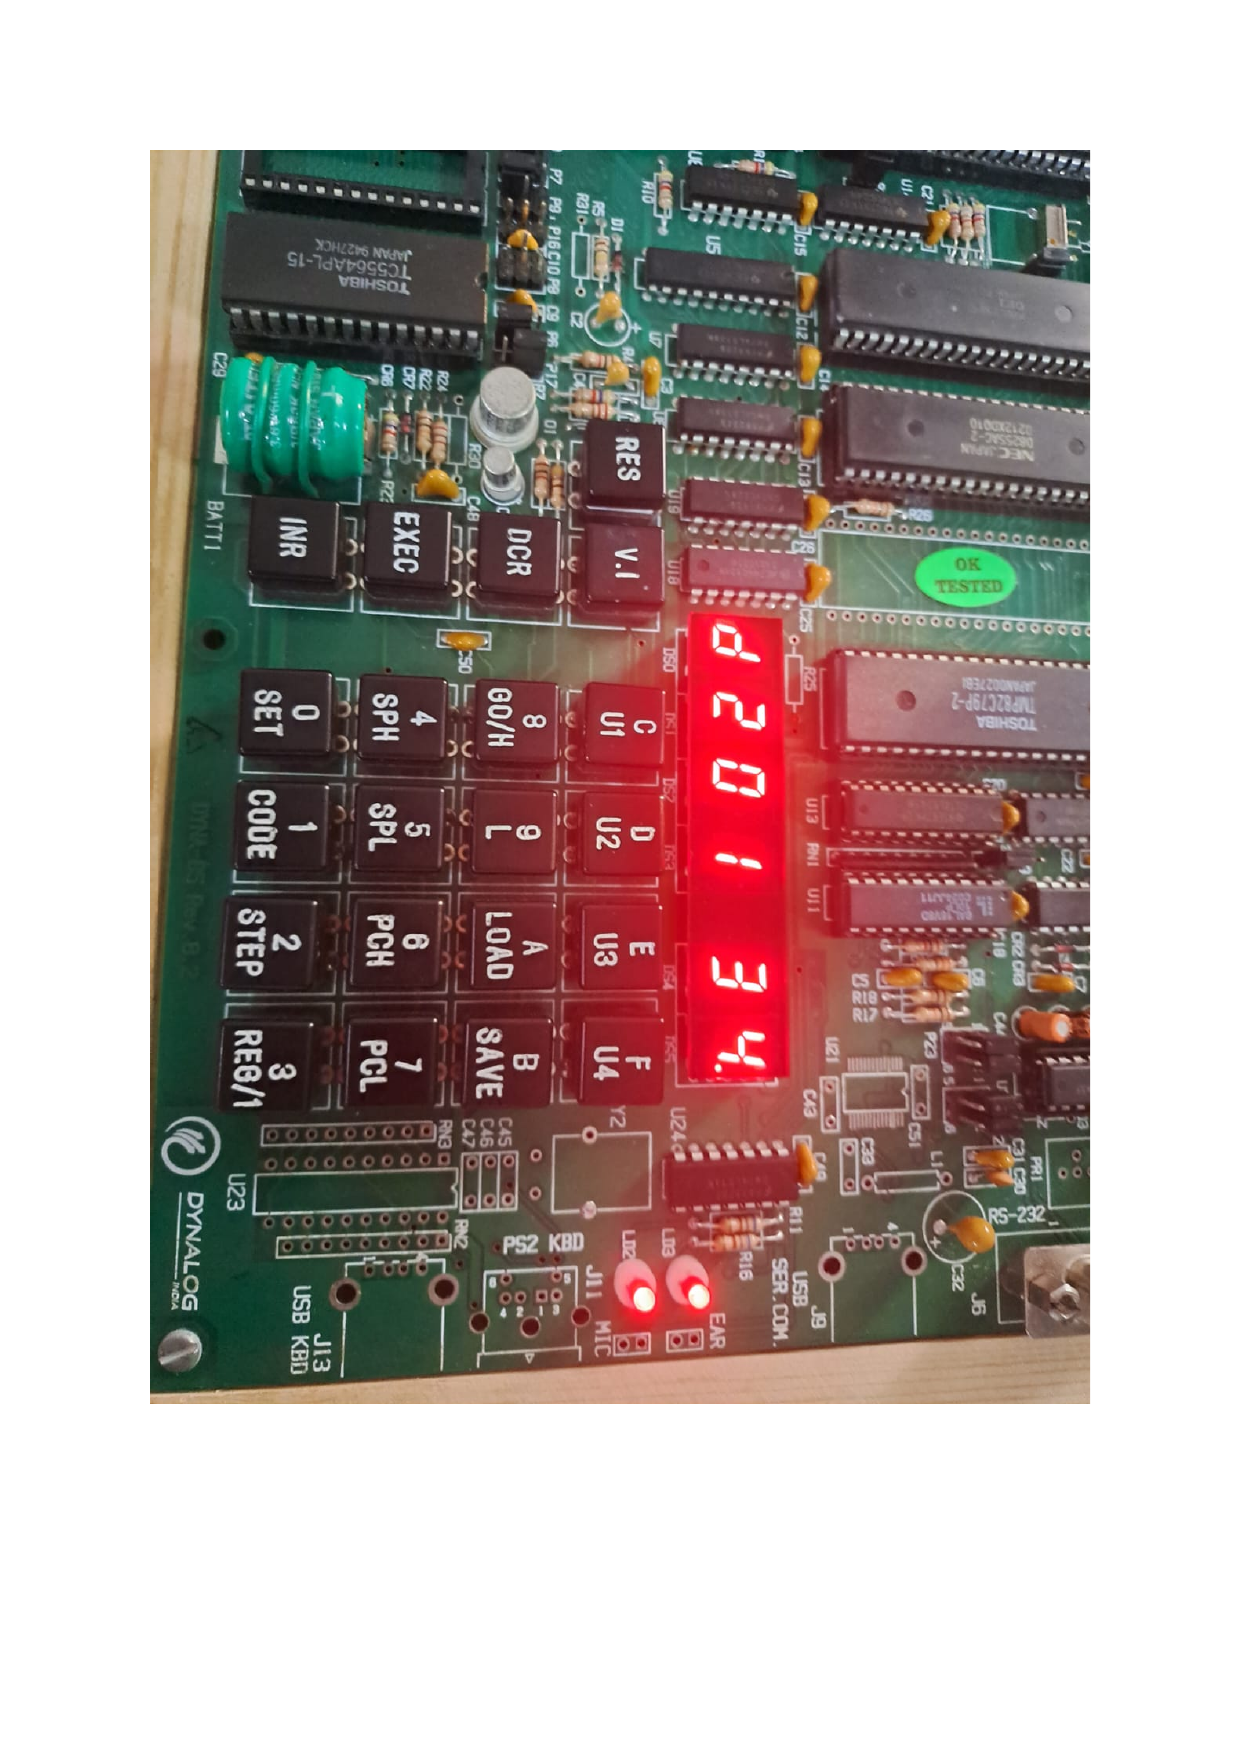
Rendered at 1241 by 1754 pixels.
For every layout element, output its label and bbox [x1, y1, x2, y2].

picture [150, 150, 1091, 1404]
